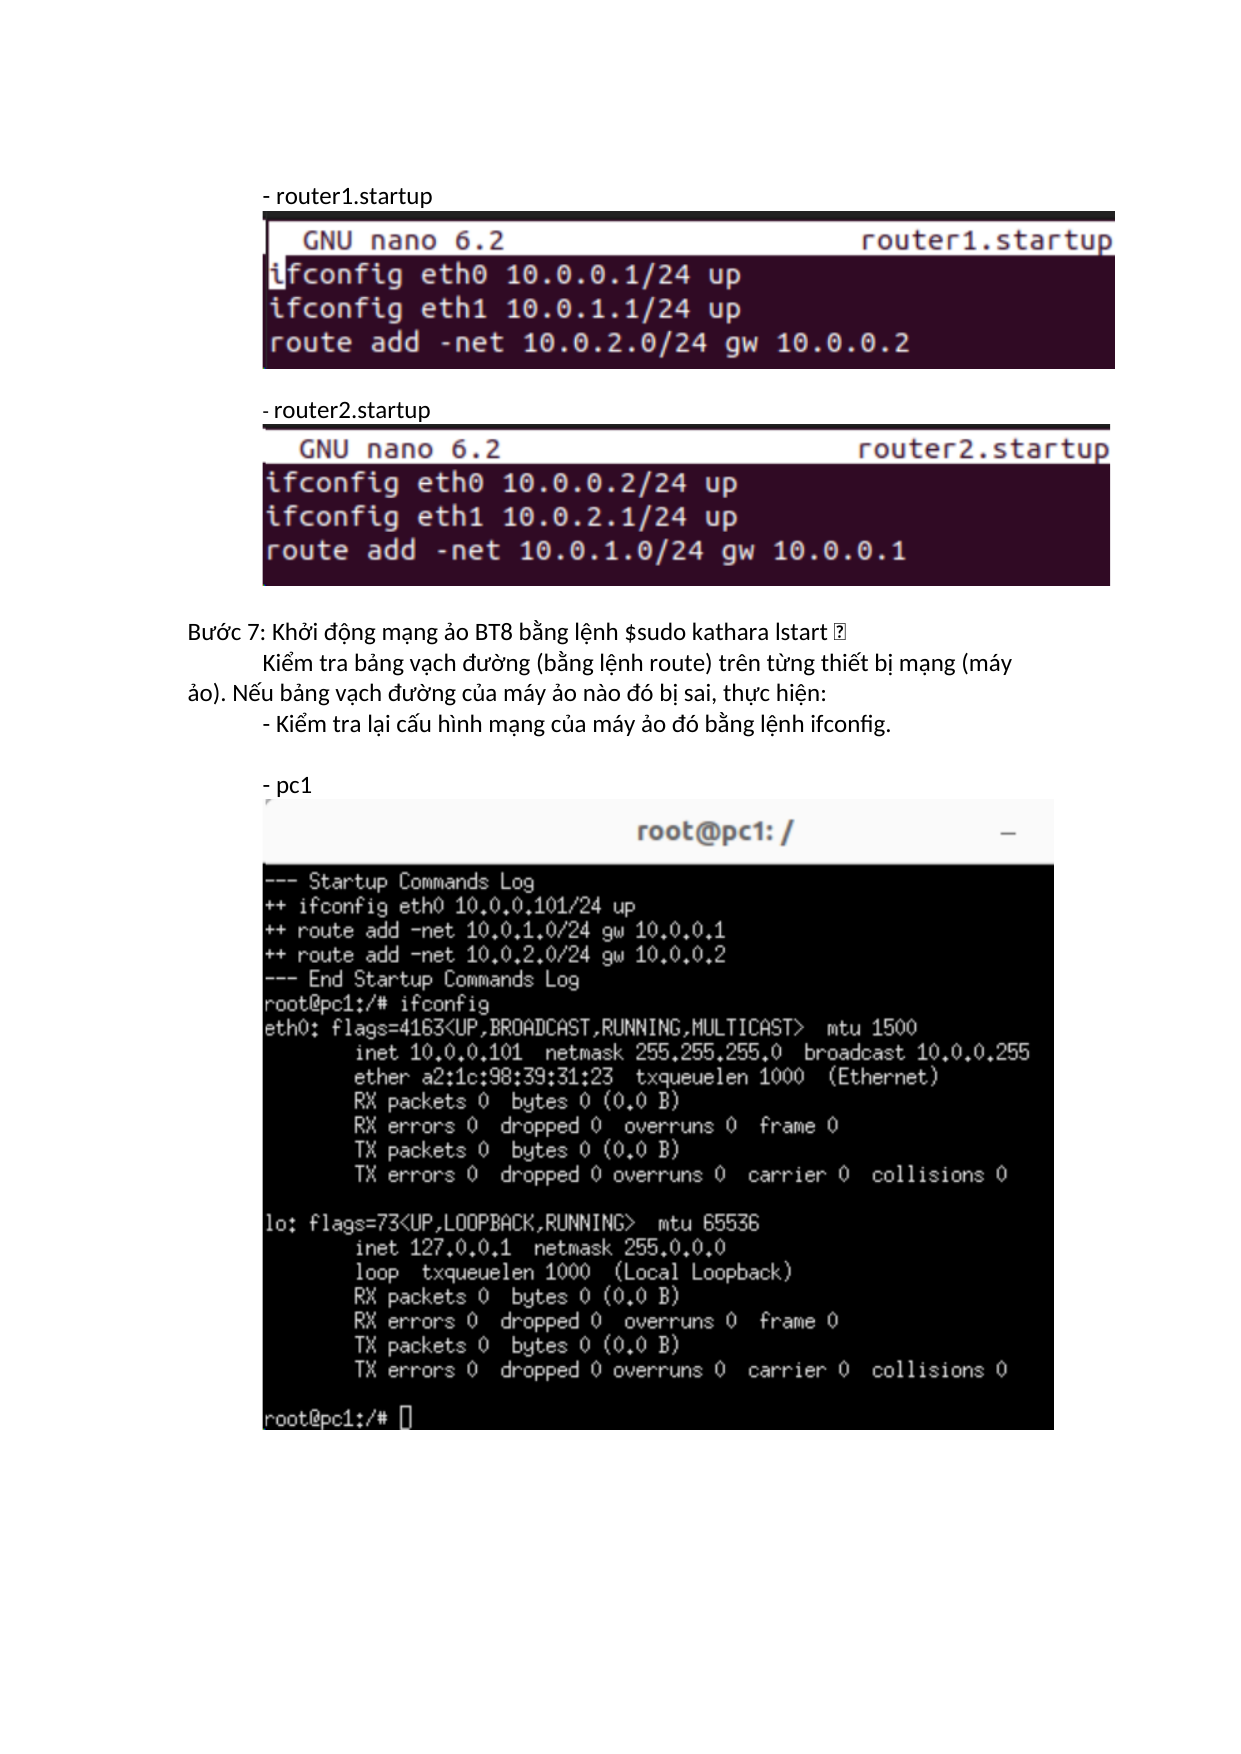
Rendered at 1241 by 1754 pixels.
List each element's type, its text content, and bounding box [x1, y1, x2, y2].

text - router2.startup [187, 394, 1053, 424]
picture [262, 211, 1115, 369]
text Bước 7: Khởi động mạng ảo BT8 bằng lệnh $sudo kathara lstart  [187, 616, 1053, 647]
text Kiểm tra bảng vạch đường (bằng lệnh route) trên từng thiết bị mạng (máy ảo). Nếu bảng vạch đường của máy ảo nào đó bị sai, thực hiện: [187, 647, 1053, 708]
text - pc1 [187, 769, 1053, 799]
picture [262, 799, 1054, 1430]
text - Kiểm tra lại cấu hình mạng của máy ảo đó bằng lệnh ifconfig. [187, 708, 1053, 738]
picture [262, 424, 1110, 586]
text - router1.startup [187, 181, 1053, 211]
